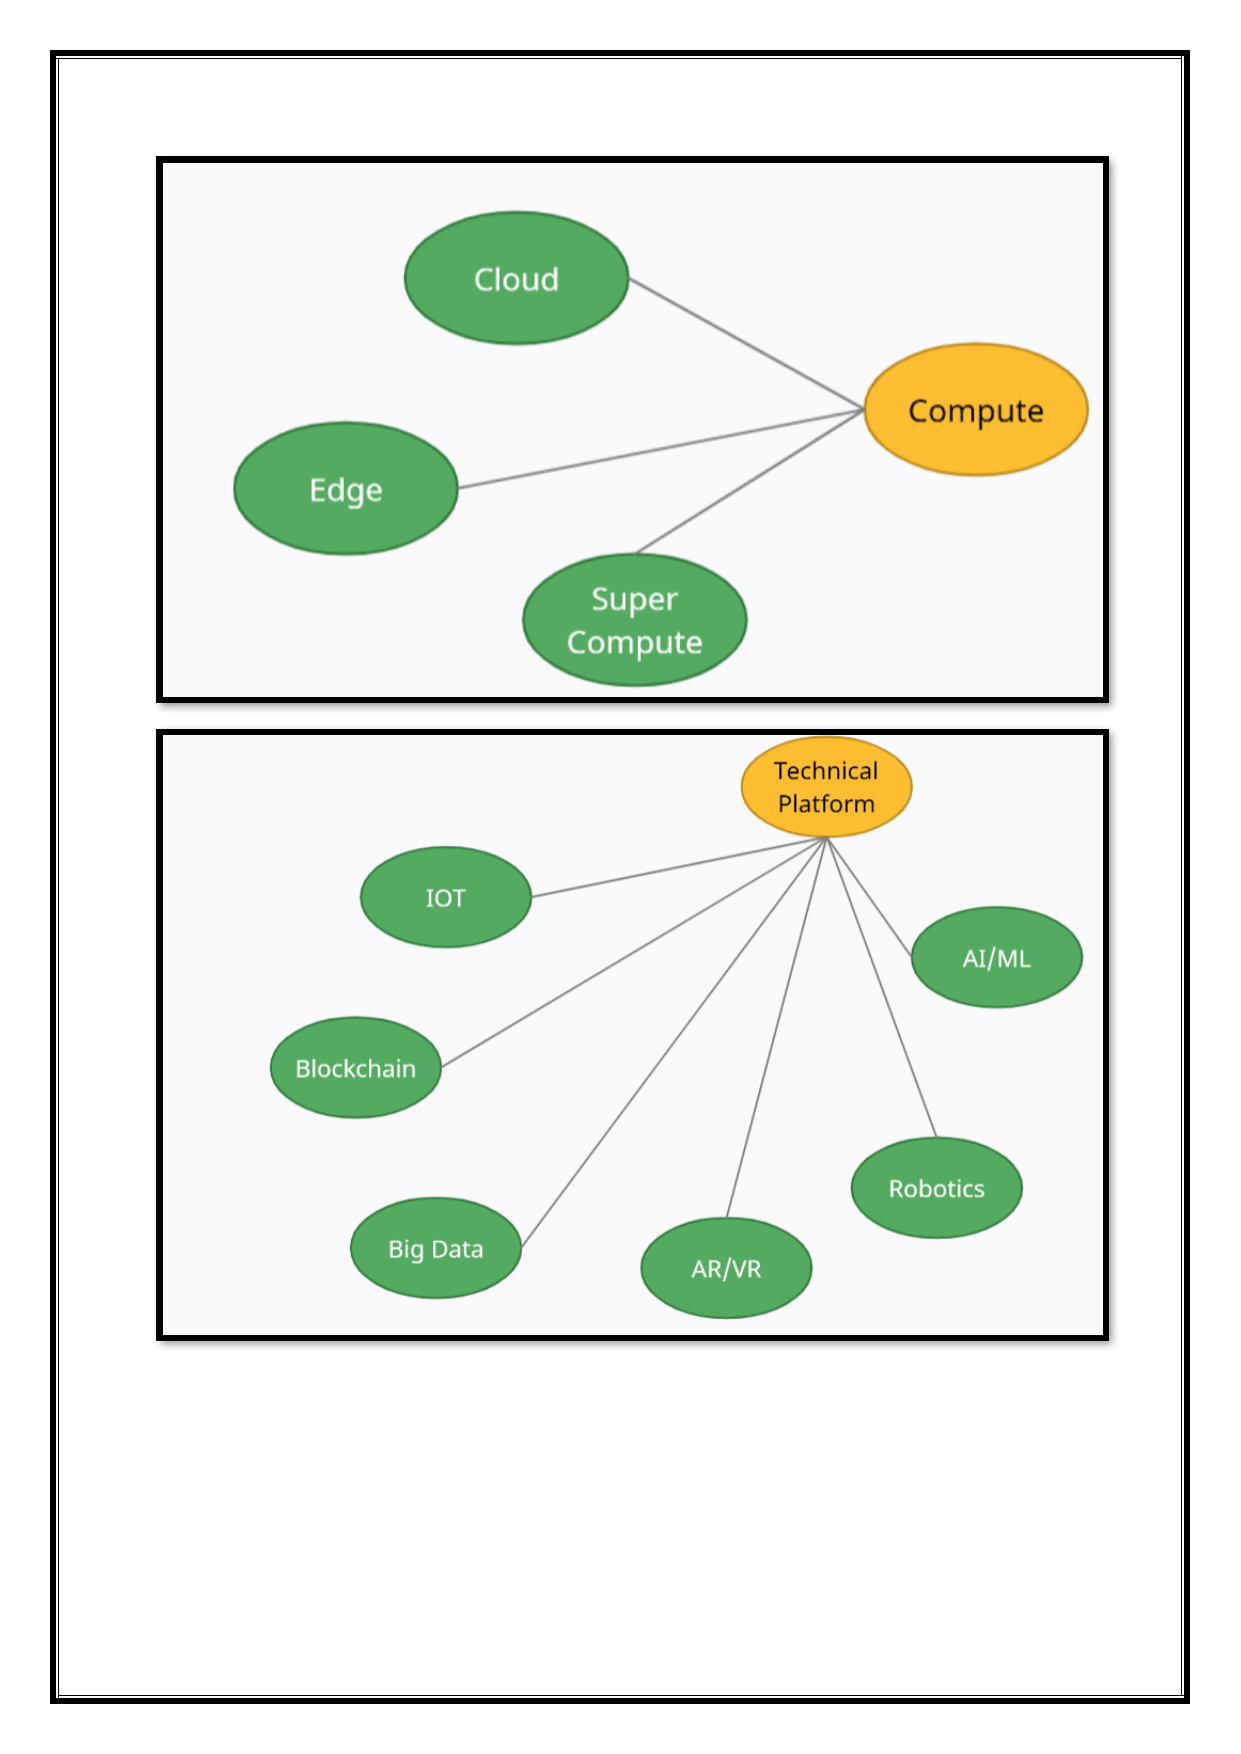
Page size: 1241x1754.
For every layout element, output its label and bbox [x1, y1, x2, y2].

picture [163, 735, 1103, 1335]
picture [163, 163, 1103, 697]
